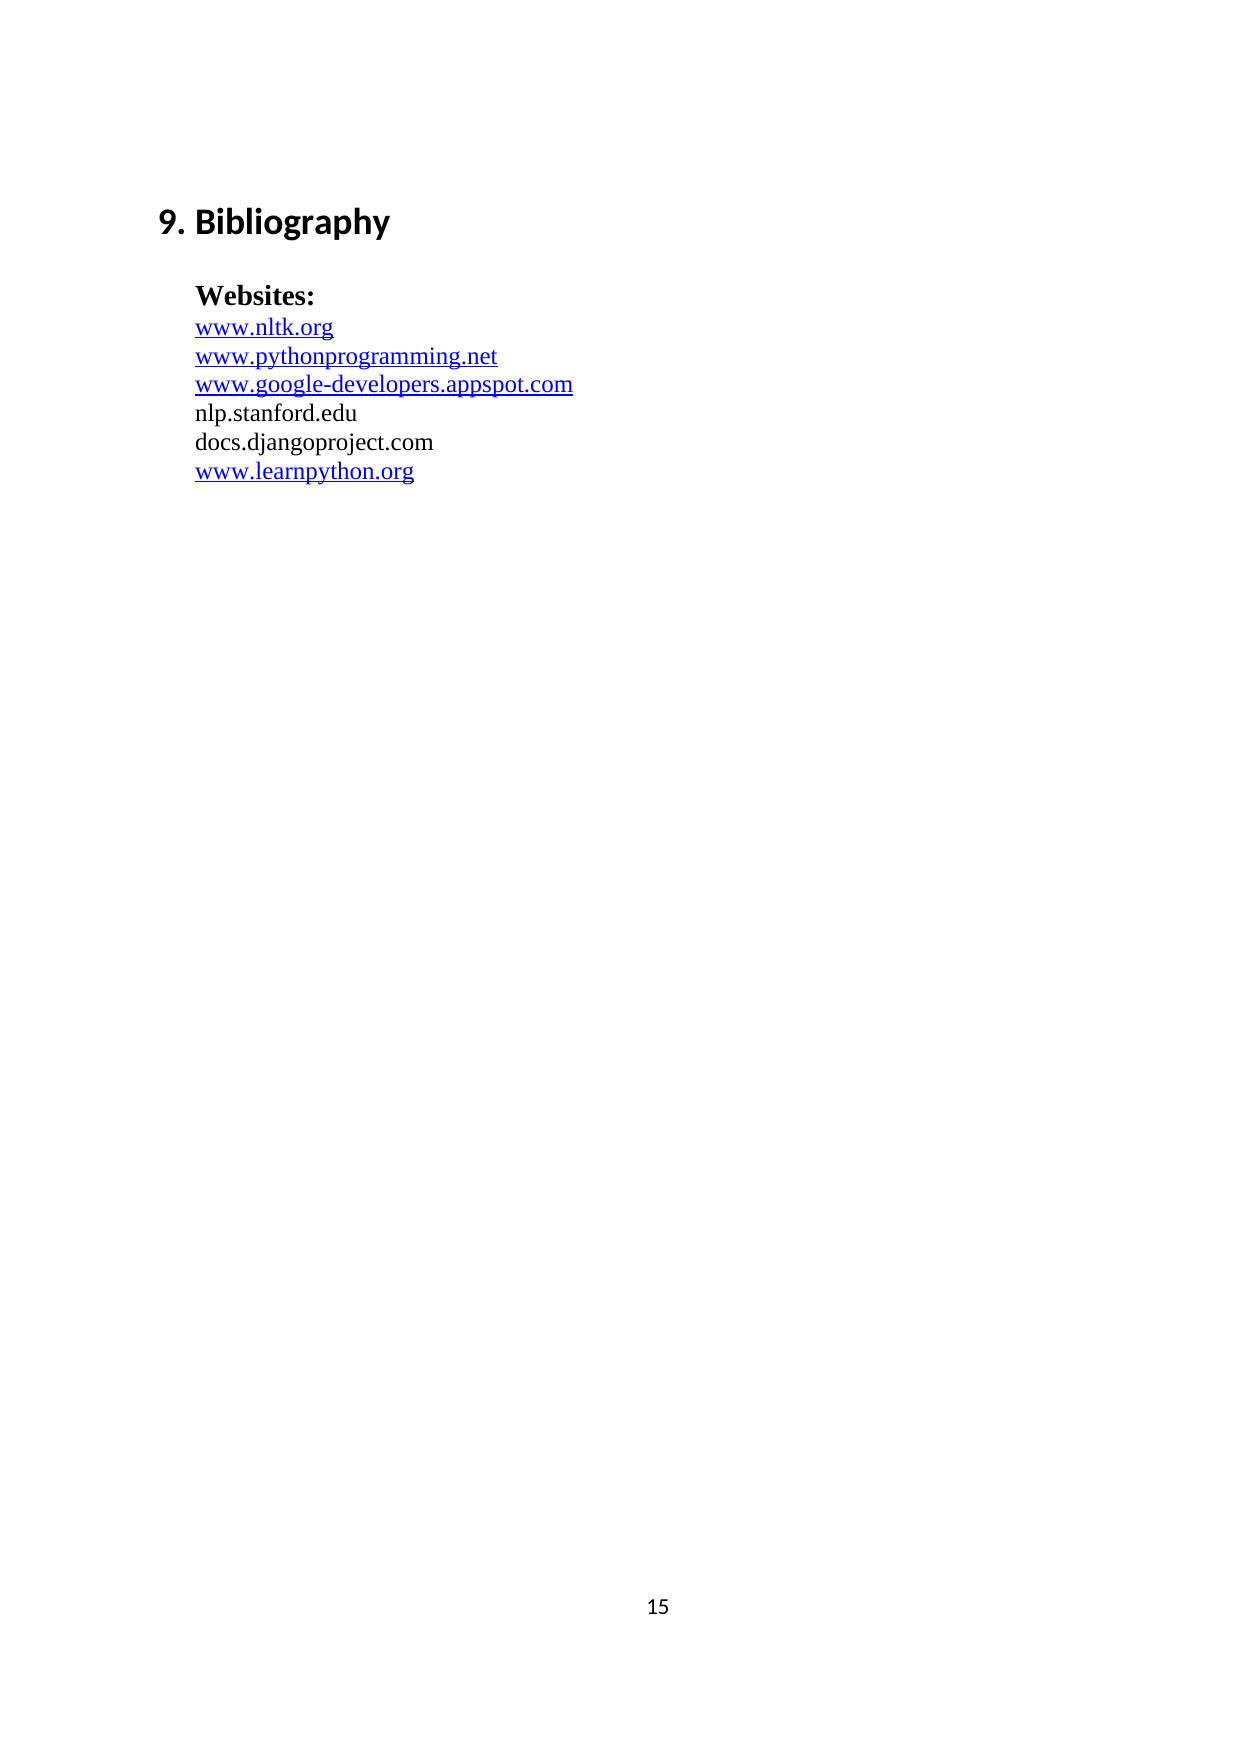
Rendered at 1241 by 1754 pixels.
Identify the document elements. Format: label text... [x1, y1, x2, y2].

subtitle www.nltk.org [195, 312, 1210, 341]
subtitle Bibliography [157, 198, 1210, 244]
subtitle www.pythonprogramming.net [195, 341, 1210, 369]
subtitle www.google-developers.appspot.com [195, 369, 1210, 398]
subtitle nlp.stanford.edu [195, 398, 1210, 427]
subtitle Websites: [195, 278, 1210, 312]
subtitle docs.djangoproject.com [195, 427, 1210, 456]
subtitle www.learnpython.org [195, 456, 1210, 484]
